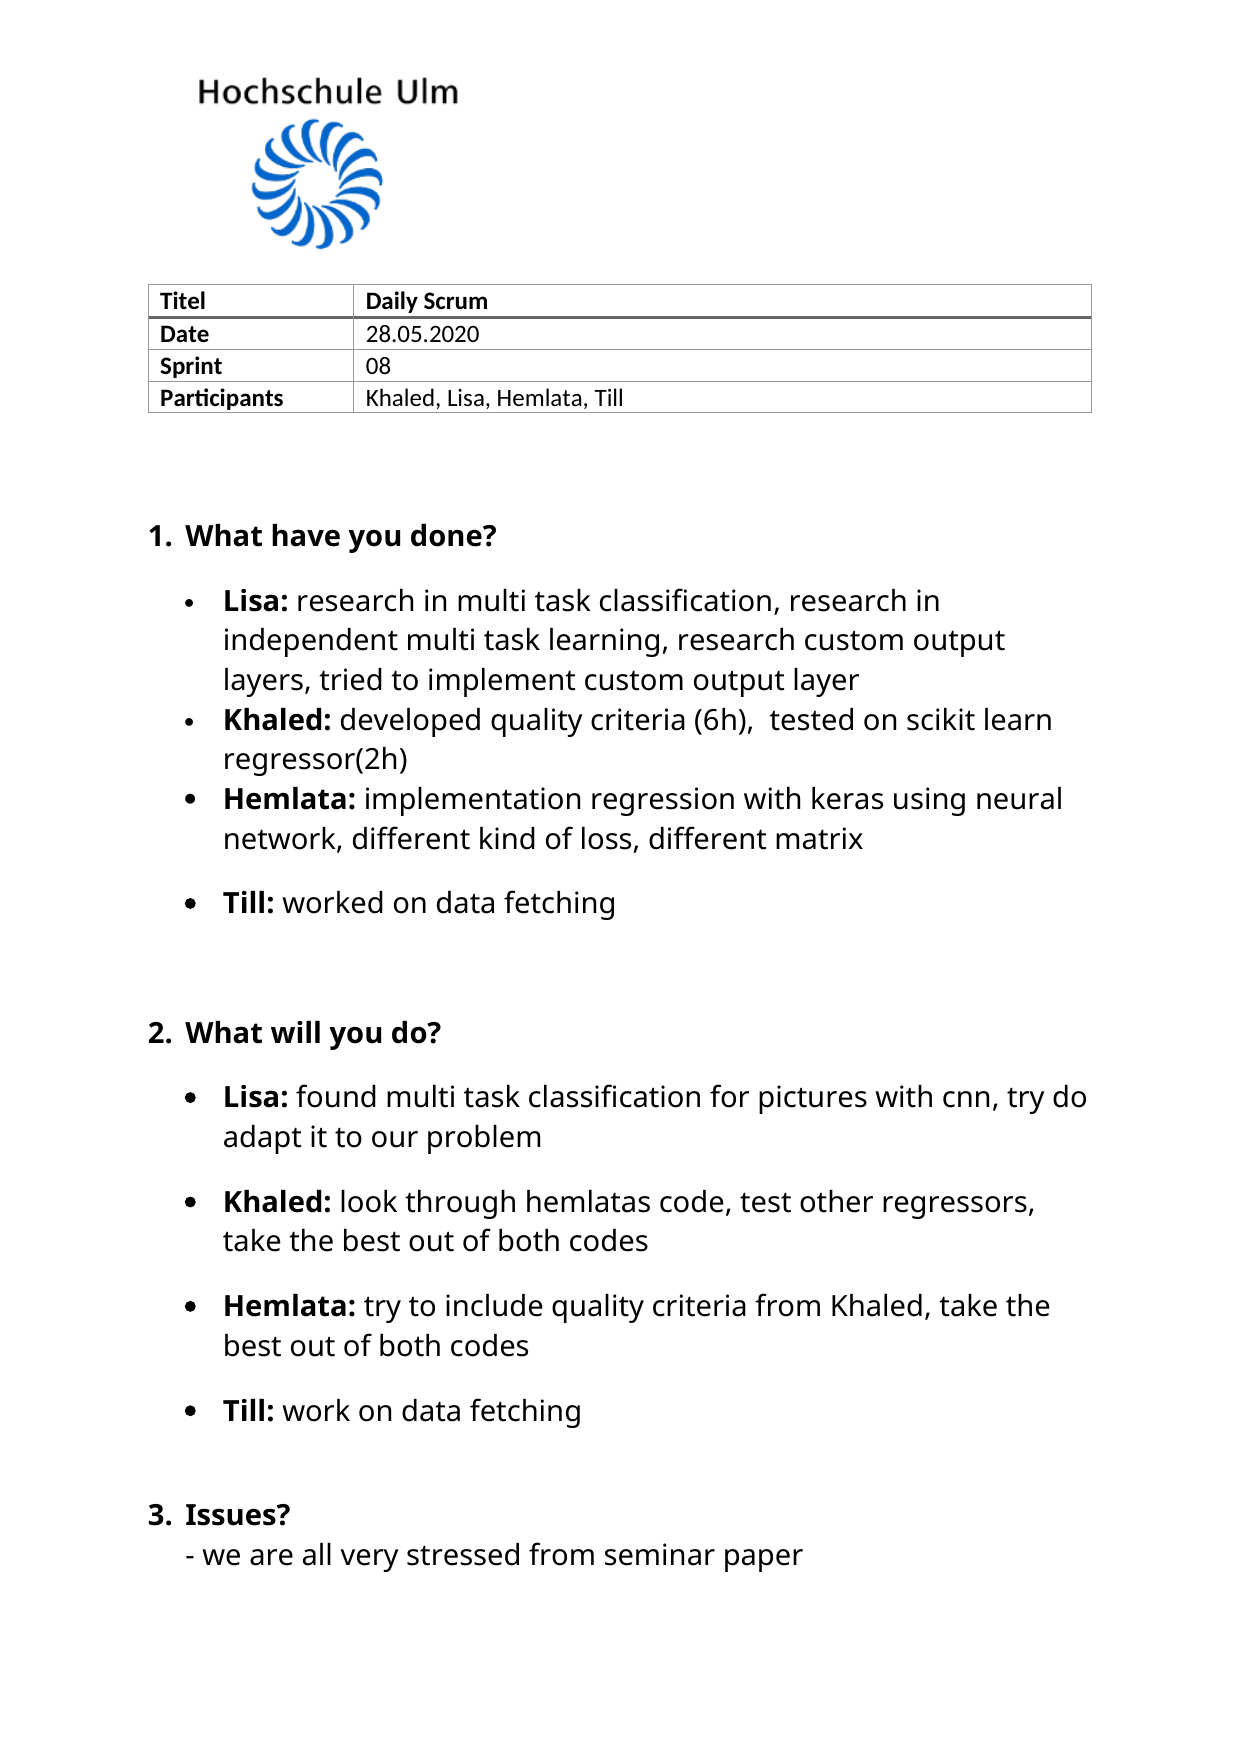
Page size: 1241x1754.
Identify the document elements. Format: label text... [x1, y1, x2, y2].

table_cell Sprint [149, 350, 353, 381]
list Hemlata: try to include quality criteria from Khaled, take the best out of both codes [185, 1285, 1093, 1365]
list Till: work on data fetching [185, 1390, 1093, 1429]
list Lisa: found multi task classification for pictures with cnn, try do adapt it to our problem [185, 1077, 1093, 1156]
list What have you done? [148, 515, 1093, 555]
list Issues? - we are all very stressed from seminar paper [148, 1494, 1093, 1573]
list What will you do? [148, 1012, 1093, 1052]
table_cell Participants [149, 382, 353, 412]
table_cell 28.05.2020 [354, 319, 1091, 349]
list Khaled: developed quality criteria (6h), tested on scikit learn regressor(2h) [185, 699, 1093, 778]
list Till: worked on data fetching [185, 883, 1093, 922]
list Hemlata: implementation regression with keras using neural network, different kind of loss, different matrix [185, 778, 1093, 858]
table_cell Date [149, 319, 353, 349]
picture [147, 73, 511, 254]
list Khaled: look through hemlatas code, test other regressors, take the best out of both codes [185, 1181, 1093, 1260]
list Lisa: research in multi task classification, research in independent multi task learning, research custom output layers, tried to implement custom output layer [185, 580, 1093, 699]
table_header Titel [149, 285, 353, 316]
table_cell Khaled, Lisa, Hemlata, Till [354, 382, 1091, 412]
table_cell 08 [354, 350, 1091, 381]
table_header Daily Scrum [354, 285, 1091, 316]
